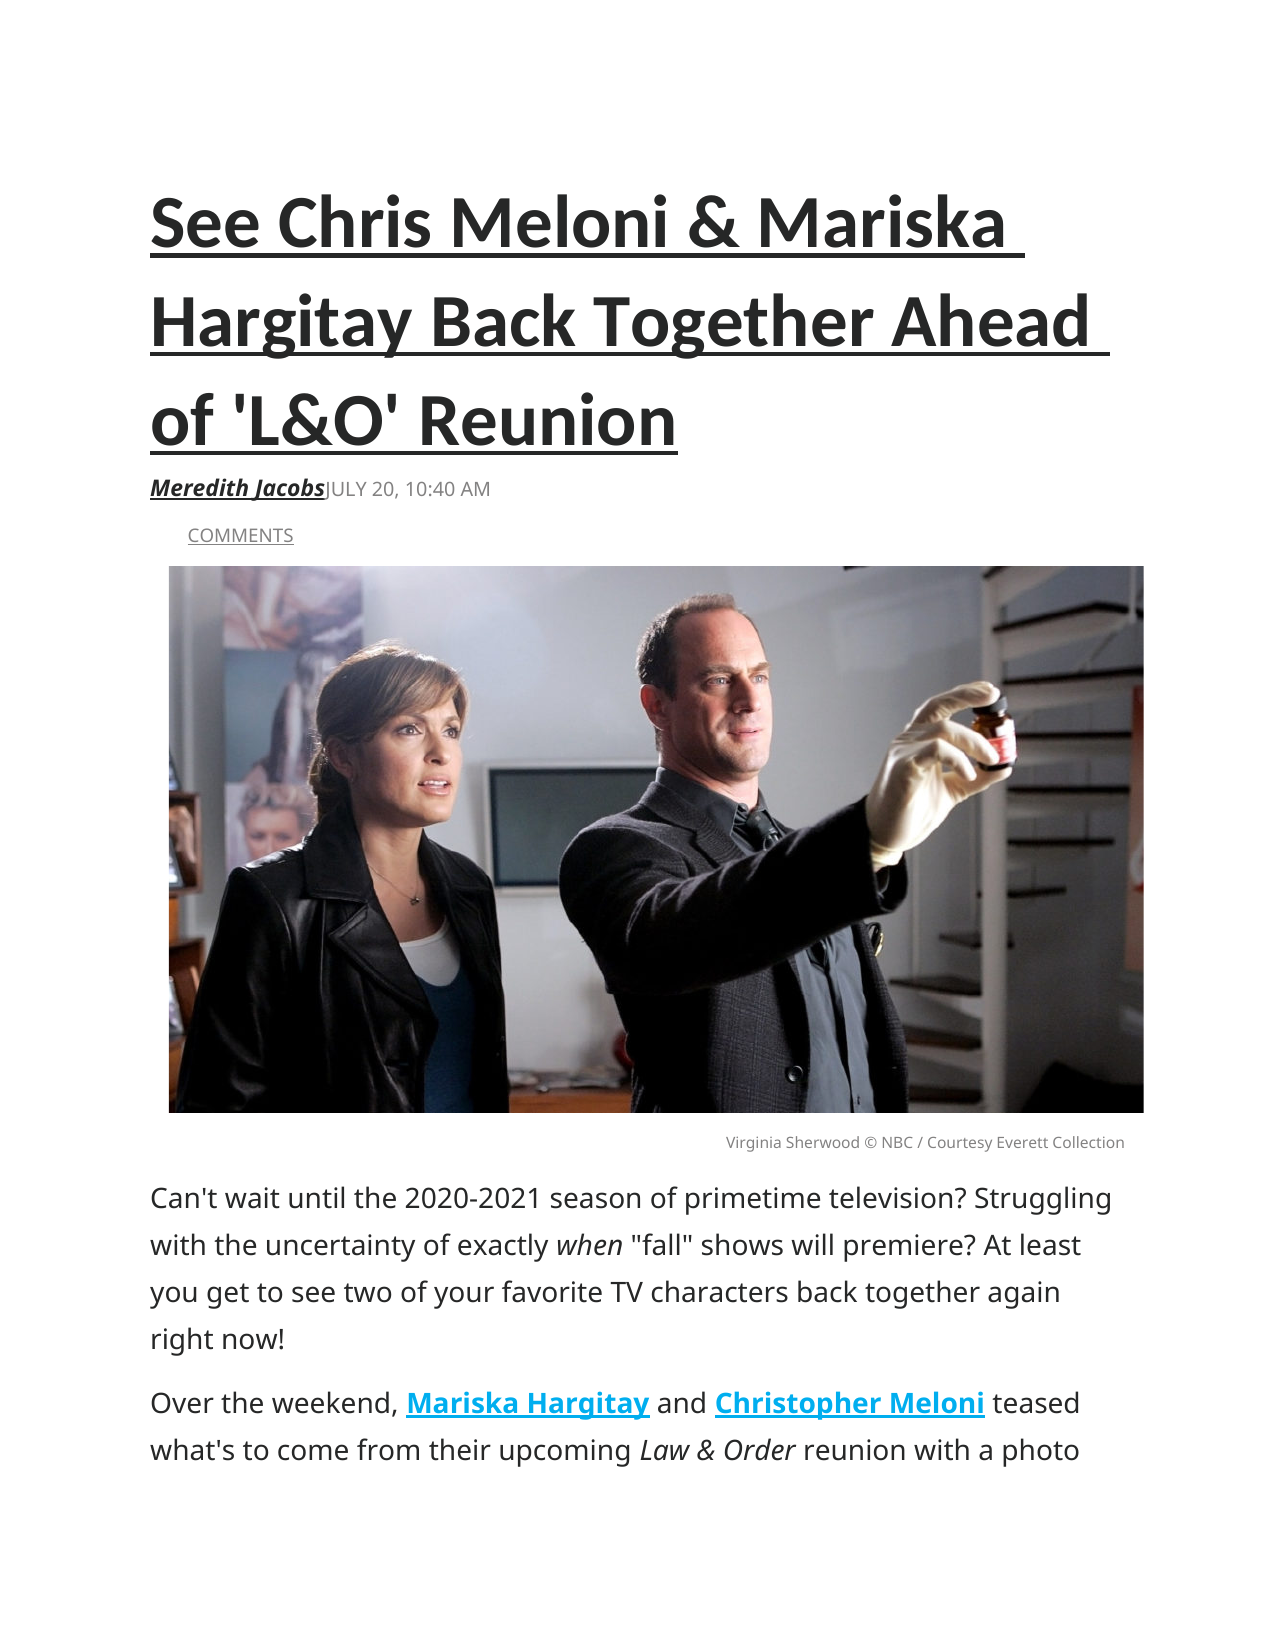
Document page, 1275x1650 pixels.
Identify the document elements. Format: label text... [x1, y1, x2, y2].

text Can't wait until the 2020-2021 season of primetime television? Struggling with the uncertainty of exactly when "fall" shows will premiere? At least you get to see two of your favorite TV characters back together again right now! [150, 1171, 1125, 1359]
text COMMENTS [187, 522, 1125, 547]
text Meredith JacobsJULY 20, 10:40 AM [150, 472, 1125, 503]
subtitle See Chris Meloni & Mariska Hargitay Back Together Ahead of 'L&O' Reunion [150, 175, 1125, 464]
text Virginia Sherwood © NBC / Courtesy Everett Collection [150, 1132, 1125, 1153]
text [150, 1376, 1125, 1469]
